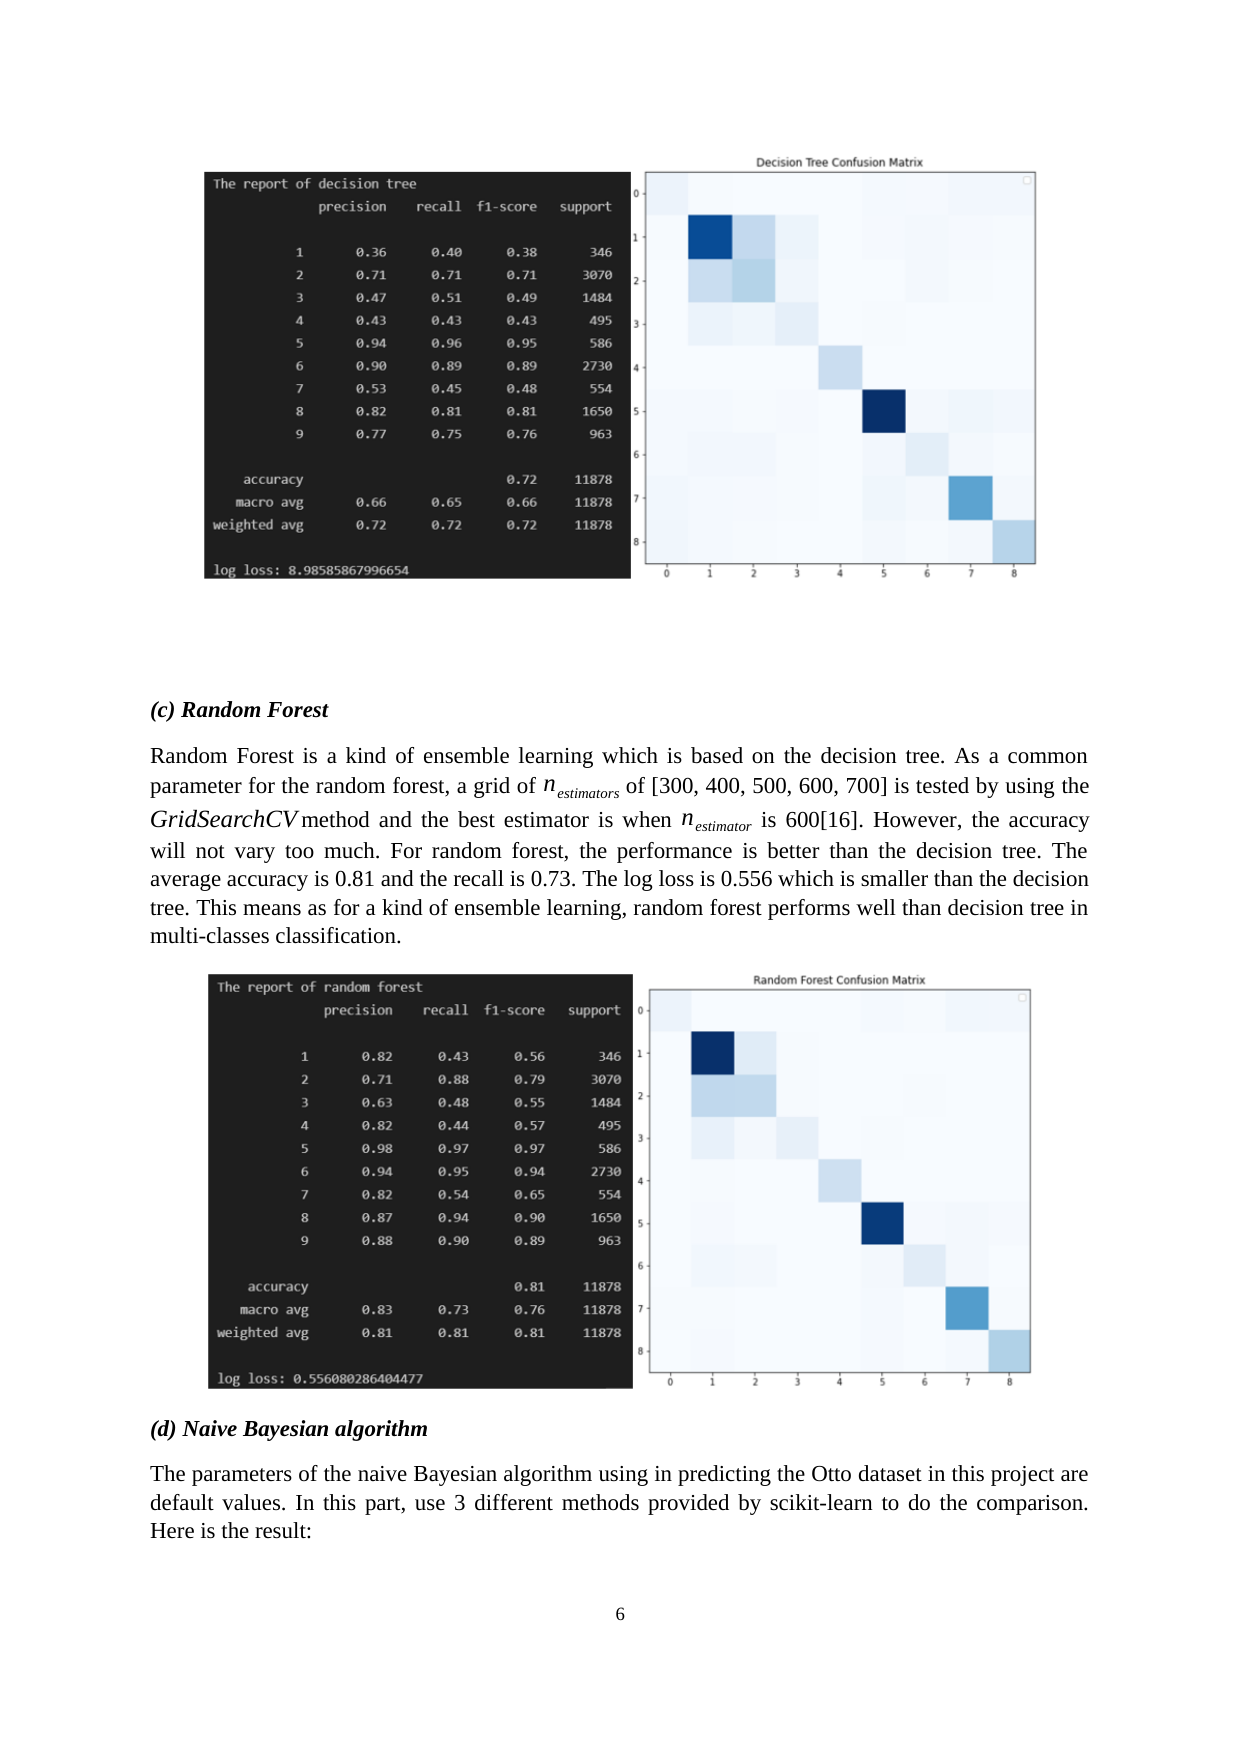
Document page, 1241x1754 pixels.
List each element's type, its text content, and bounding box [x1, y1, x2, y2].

picture [200, 967, 1040, 1397]
picture [197, 150, 1044, 588]
text (d) Naive Bayesian algorithm [150, 1415, 1090, 1441]
text The parameters of the naive Bayesian algorithm using in predicting the Otto dataset in this project are default values. In this part, use 3 different methods provided by scikit-learn to do the comparison. Here is the result: [150, 1460, 1090, 1543]
text Random Forest is a kind of ensemble learning which is based on the decision tree. As a common parameter for the random forest, a grid of of [300, 400, 500, 600, 700] is tested by using the method and the best estimator is when is 600[16]. However, the accuracy will not vary too much. For random forest, the performance is better than the decision tree. The average accuracy is 0.81 and the recall is 0.73. The log loss is 0.556 which is smaller than the decision tree. This means as for a kind of ensemble learning, random forest performs well than decision tree in multi-classes classification. [150, 742, 1090, 949]
text (c) Random Forest [150, 697, 1090, 723]
